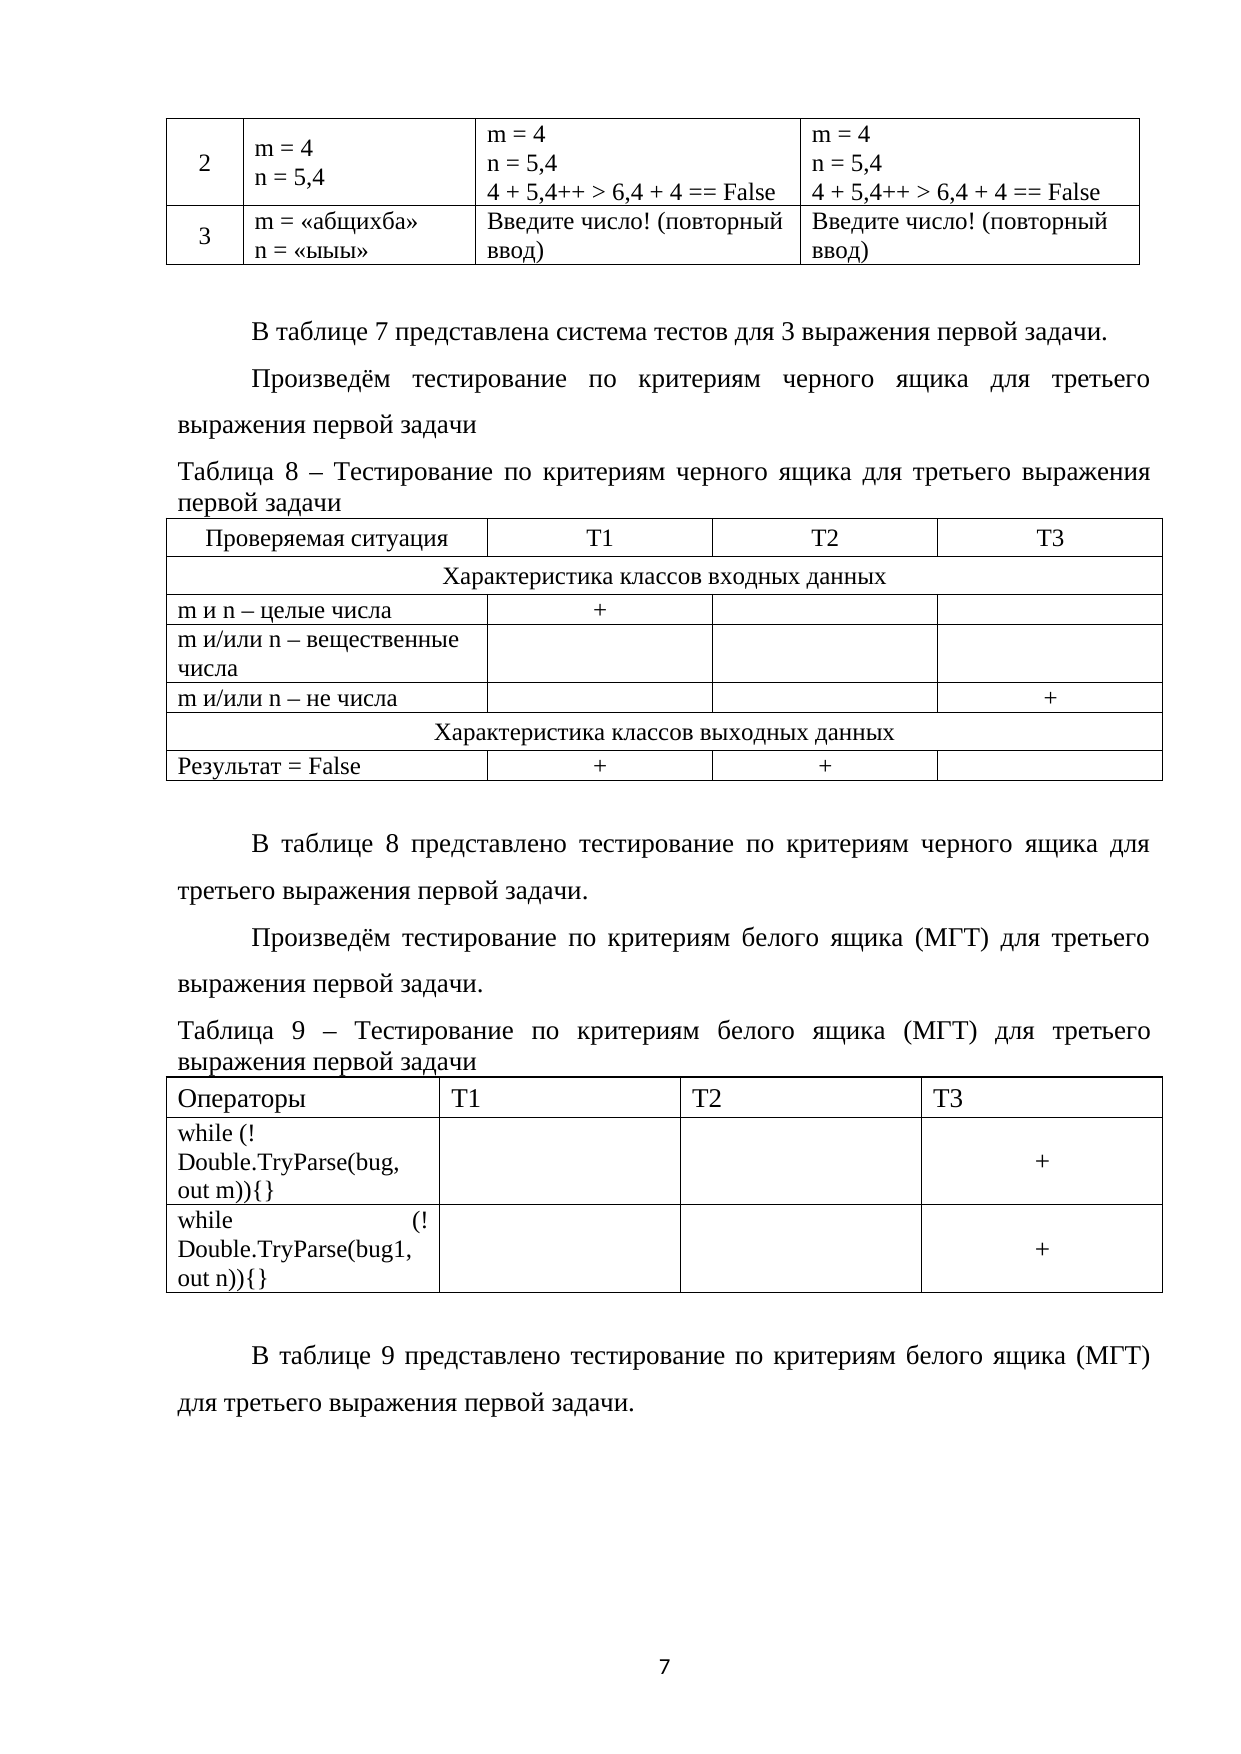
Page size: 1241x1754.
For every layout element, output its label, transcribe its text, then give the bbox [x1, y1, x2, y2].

table_cell Характеристика классов выходных данных [167, 713, 1162, 750]
table_cell + [938, 683, 1162, 712]
table_cell [713, 595, 937, 623]
table_cell [681, 1205, 921, 1292]
table_cell Введите число! (повторный ввод) [801, 206, 1139, 264]
table_header Т2 [681, 1078, 921, 1117]
table_cell [938, 625, 1162, 682]
table_header Т1 [440, 1078, 680, 1117]
table_cell Результат = False [167, 751, 487, 780]
table_cell [488, 625, 712, 682]
table_header Т3 [922, 1078, 1162, 1117]
text Таблица 9 – Тестирование по критериям белого ящика (МГТ) для третьего выражения первой задачи [177, 1014, 1152, 1076]
table_cell [713, 625, 937, 682]
text В таблице 8 представлено тестирование по критериям черного ящика для третьего выражения первой задачи. [177, 827, 1152, 905]
table_header Т2 [713, 519, 937, 556]
table_cell [938, 595, 1162, 623]
table_cell [713, 683, 937, 712]
text Произведём тестирование по критериям белого ящика (МГТ) для третьего выражения первой задачи. [177, 921, 1152, 999]
table_cell m = 4 n = 5,4 4 + 5,4++ > 6,4 + 4 == False [476, 119, 800, 205]
table_cell + [922, 1118, 1162, 1204]
table_cell + [488, 751, 712, 780]
text В таблице 7 представлена система тестов для 3 выражения первой задачи. [177, 315, 1152, 346]
table_cell Характеристика классов входных данных [167, 557, 1162, 594]
table_cell m и/или n – вещественные числа [167, 625, 487, 682]
table_cell m = 4 n = 5,4 [244, 119, 475, 205]
table_cell + [488, 595, 712, 623]
table_cell [440, 1118, 680, 1204]
table_cell [488, 683, 712, 712]
text Произведём тестирование по критериям черного ящика для третьего выражения первой задачи [177, 362, 1152, 440]
table_cell m = «абщихба» n = «ыыы» [244, 206, 475, 264]
table_cell [681, 1118, 921, 1204]
table_cell [440, 1205, 680, 1292]
table_header Т1 [488, 519, 712, 556]
table_cell m и n – целые числа [167, 595, 487, 623]
table_cell 3 [167, 206, 243, 264]
table_cell while (!Double.TryParse(bug, out m)){} [167, 1118, 439, 1204]
table_cell Введите число! (повторный ввод) [476, 206, 800, 264]
table_cell + [713, 751, 937, 780]
table_cell m = 4 n = 5,4 4 + 5,4++ > 6,4 + 4 == False [801, 119, 1139, 205]
table_header Проверяемая ситуация [167, 519, 487, 556]
table_cell m и/или n – не числа [167, 683, 487, 712]
table_cell while (!Double.TryParse(bug1, out n)){} [167, 1205, 439, 1292]
table_header Т3 [938, 519, 1162, 556]
table_cell + [922, 1205, 1162, 1292]
table_cell 2 [167, 119, 243, 205]
table_header Операторы [167, 1078, 439, 1117]
text Таблица 8 – Тестирование по критериям черного ящика для третьего выражения первой задачи [177, 455, 1152, 517]
text В таблице 9 представлено тестирование по критериям белого ящика (МГТ) для третьего выражения первой задачи. [177, 1339, 1152, 1417]
table_cell [938, 751, 1162, 780]
